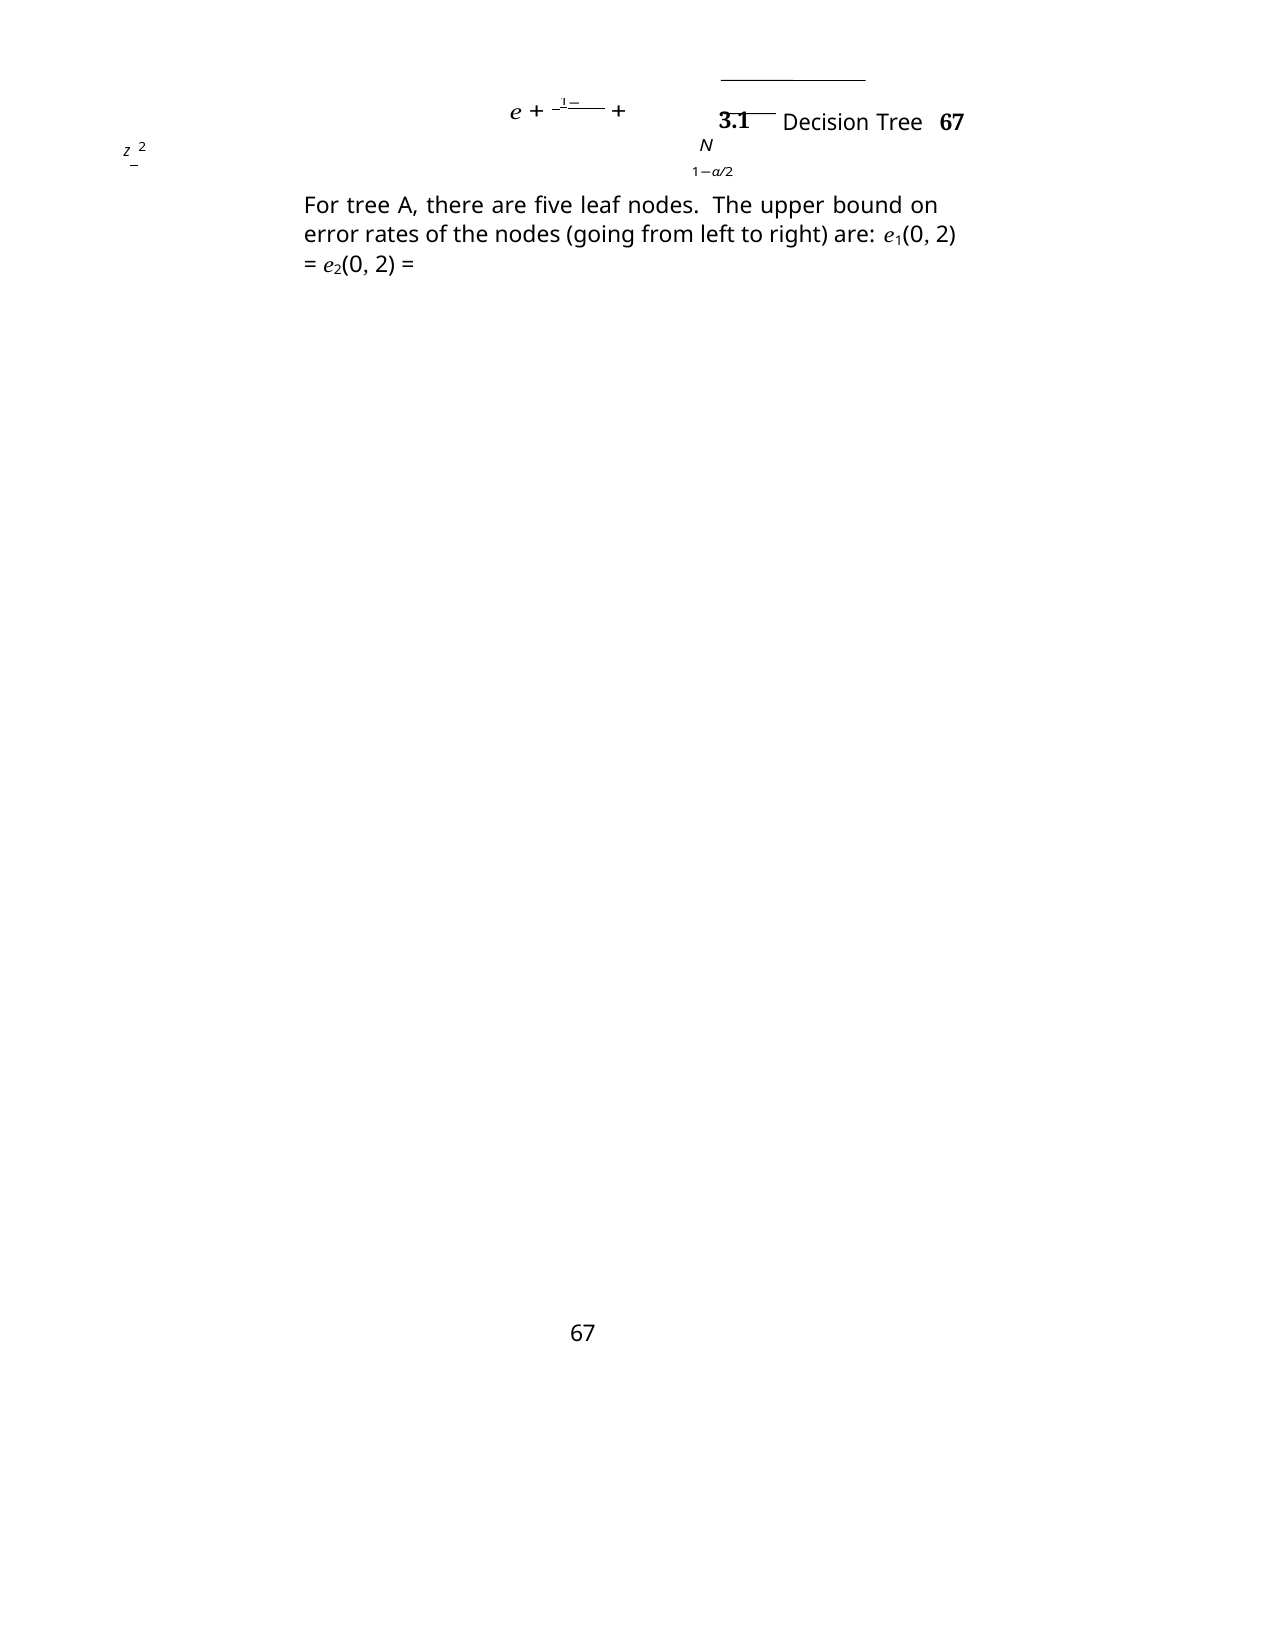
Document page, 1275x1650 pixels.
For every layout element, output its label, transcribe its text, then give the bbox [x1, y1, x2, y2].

text For tree A, there are five leaf nodes. The upper bound on error rates of the nodes (going from left to right) are: e1(0, 2) = e2(0, 2) = [304, 190, 966, 279]
text z 2 [106, 133, 164, 167]
text N [699, 133, 1208, 156]
